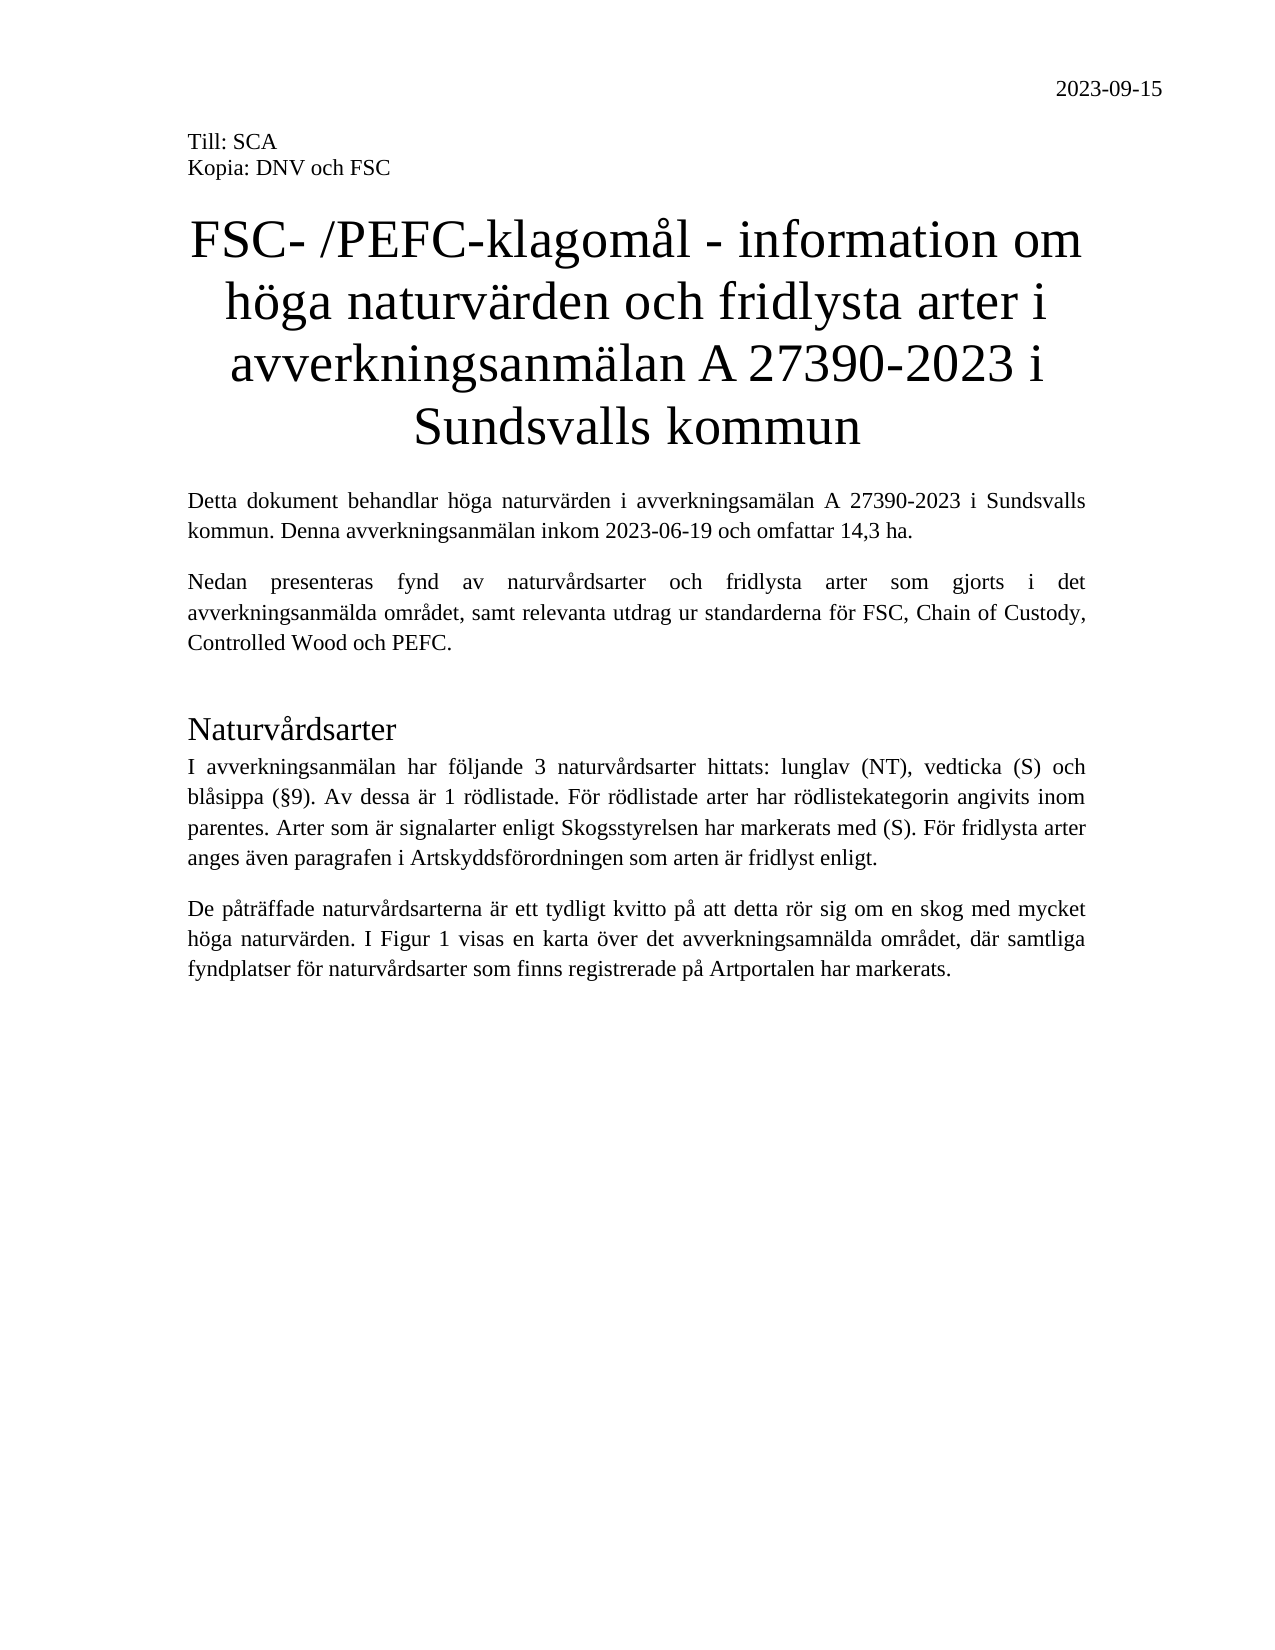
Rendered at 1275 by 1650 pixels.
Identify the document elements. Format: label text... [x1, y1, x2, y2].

text Detta dokument behandlar höga naturvärden i avverkningsamälan A 27390-2023 i Sundsvalls kommun. Denna avverkningsanmälan inkom 2023-06-19 och omfattar 14,3 ha. [187, 487, 1087, 544]
subtitle Naturvårdsarter [187, 709, 1087, 747]
title FSC- /PEFC-klagomål - information om höga naturvärden och fridlysta arter i avverkningsanmälan A 27390-2023 i Sundsvalls kommun [187, 207, 1087, 456]
text De påträffade naturvårdsarterna är ett tydligt kvitto på att detta rör sig om en skog med mycket höga naturvärden. I Figur 1 visas en karta över det avverkningsamnälda området, där samtliga fyndplatser för naturvårdsarter som finns registrerade på Artportalen har markerats. [187, 895, 1087, 982]
text Nedan presenteras fynd av naturvårdsarter och fridlysta arter som gjorts i det avverkningsanmälda området, samt relevanta utdrag ur standarderna för FSC, Chain of Custody, Controlled Wood och PEFC. [187, 568, 1087, 655]
text I avverkningsanmälan har följande 3 naturvårdsarter hittats: lunglav (NT), vedticka (S) och blåsippa (§9). Av dessa är 1 rödlistade. För rödlistade arter har rödlistekategorin angivits inom parentes. Arter som är signalarter enligt Skogsstyrelsen har markerats med (S). För fridlysta arter anges även paragrafen i Artskyddsförordningen som arten är fridlyst enligt. [187, 753, 1087, 870]
